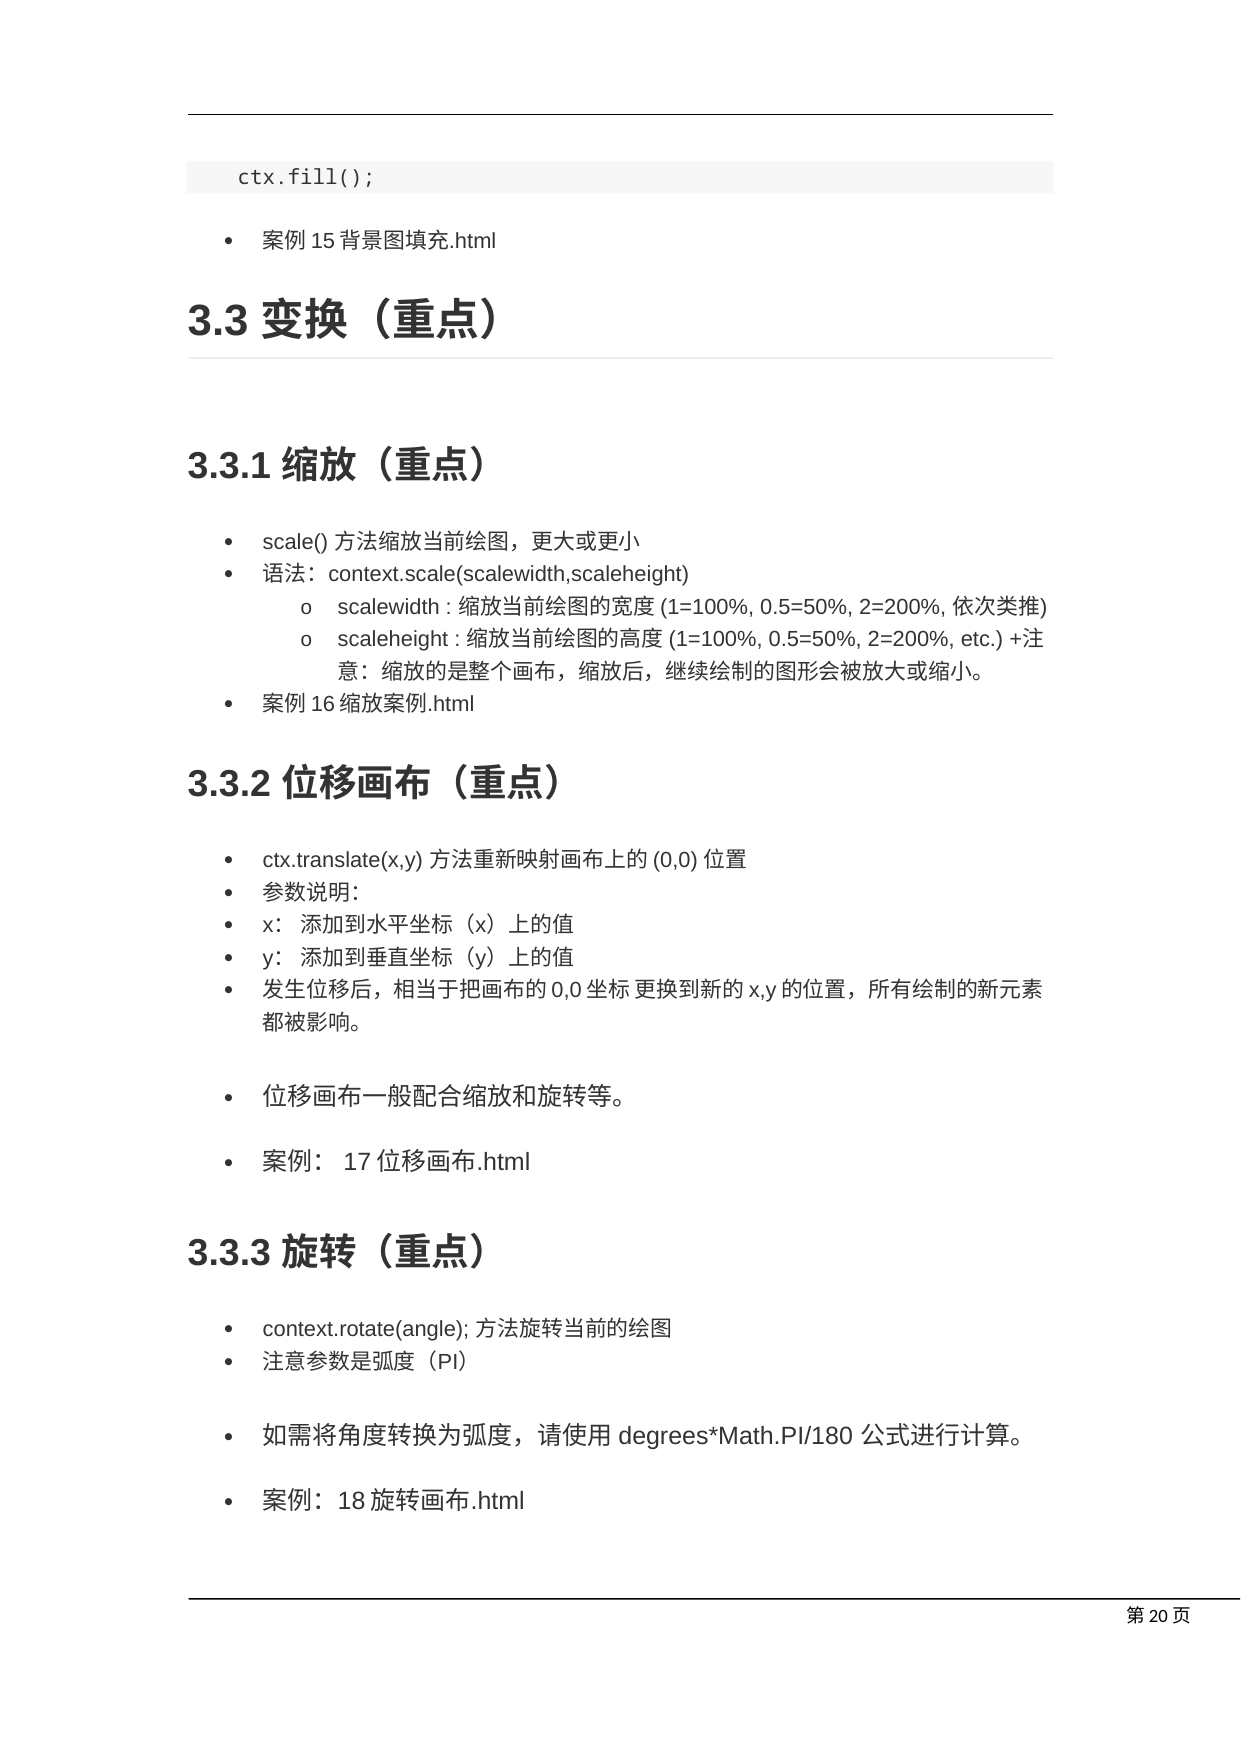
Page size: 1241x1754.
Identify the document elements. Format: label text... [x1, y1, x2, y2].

list 如需将角度转换为弧度，请使用 degrees*Math.PI/180 公式进行计算。 [225, 1401, 1053, 1466]
subtitle 3.3.3 旋转（重点） [187, 1217, 1053, 1282]
subtitle 3.3.2 位移画布（重点） [187, 748, 1053, 813]
subtitle 3.3.1 缩放（重点） [187, 429, 1053, 494]
list context.rotate(angle); 方法旋转当前的绘图 [225, 1311, 1053, 1343]
list x： 添加到水平坐标（x）上的值 [225, 907, 1053, 939]
list y： 添加到垂直坐标（y）上的值 [225, 939, 1053, 972]
subtitle 3.3 变换（重点） [187, 284, 1053, 359]
list 语法：context.scale(scalewidth,scaleheight) [225, 556, 1053, 588]
list scaleheight : 缩放当前绘图的高度 (1=100%, 0.5=50%, 2=200%, etc.) +注意：缩放的是整个画布，缩放后，继续绘制的图形会被放大或缩小。 [300, 621, 1053, 686]
list 案例15背景图填充.html [225, 222, 1053, 255]
list scale() 方法缩放当前绘图，更大或更小 [225, 523, 1053, 556]
list 注意参数是弧度（PI） [225, 1343, 1053, 1376]
list 参数说明： [225, 874, 1053, 907]
list 位移画布一般配合缩放和旋转等。 [225, 1062, 1053, 1127]
list ctx.translate(x,y) 方法重新映射画布上的 (0,0) 位置 [225, 842, 1053, 874]
text ctx.fill(); [187, 161, 1053, 193]
list scalewidth : 缩放当前绘图的宽度 (1=100%, 0.5=50%, 2=200%, 依次类推) [300, 588, 1053, 621]
list 发生位移后，相当于把画布的0,0坐标 更换到新的x,y的位置，所有绘制的新元素都被影响。 [225, 972, 1053, 1037]
list 案例：18旋转画布.html [225, 1466, 1053, 1531]
list 案例16缩放案例.html [225, 686, 1053, 718]
list 案例： 17位移画布.html [225, 1127, 1053, 1192]
